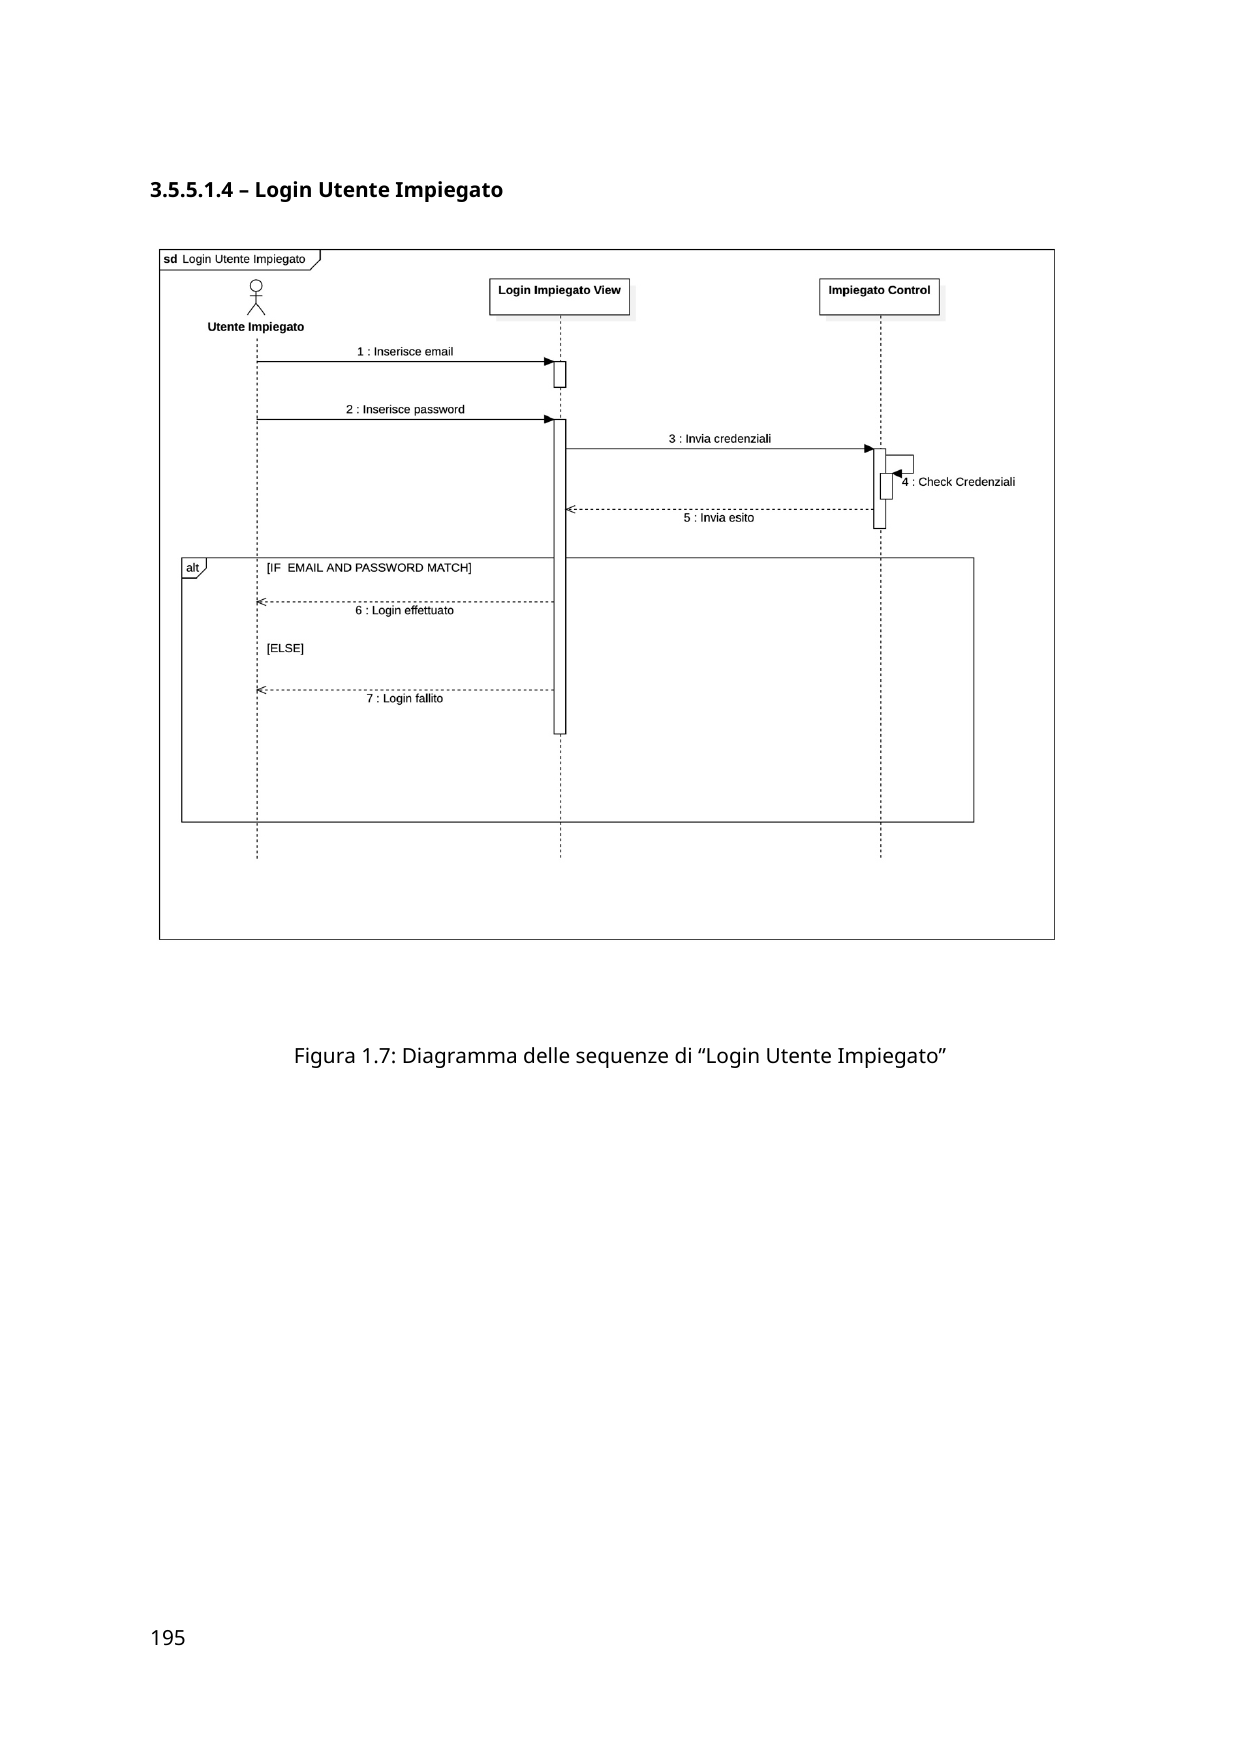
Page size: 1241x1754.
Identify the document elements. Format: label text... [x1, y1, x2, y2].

subtitle Figura 1.7: Diagramma delle sequenze di “Login Utente Impiegato” [150, 1041, 1090, 1069]
subtitle 3.5.5.1.4 – Login Utente Impiegato [150, 175, 1090, 203]
picture [150, 240, 1091, 976]
